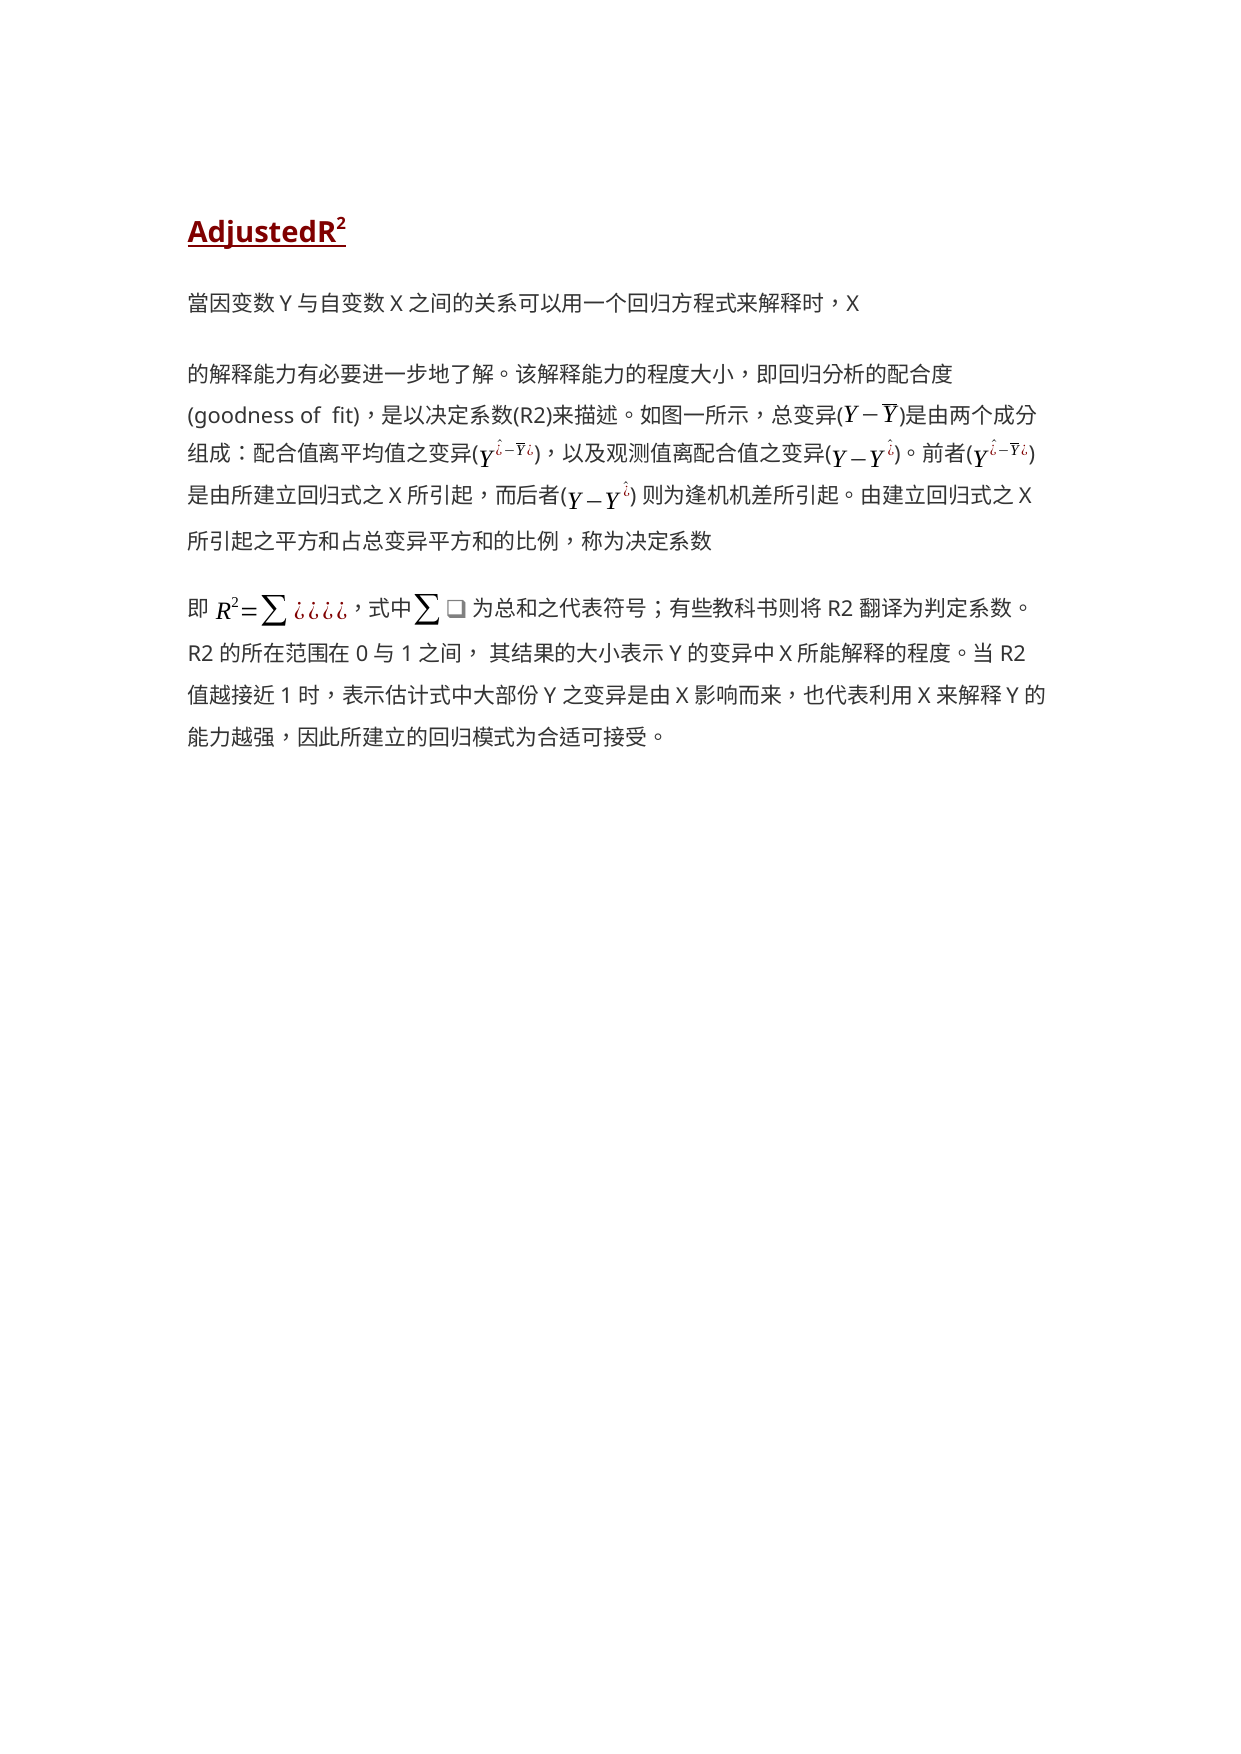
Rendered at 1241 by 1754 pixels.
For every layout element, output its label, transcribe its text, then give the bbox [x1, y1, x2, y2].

text 即 ，式中 为总和之代表符号；有些教科书则将 R2 翻译为判定系数。R2 的所在范围在 0 与 1 之间， 其结果的大小表示 Y 的变异中X 所能解释的程度。当 R2 值越接近 1 时，表示估计式中大部份 Y 之变异是由X 影响而来，也代表利用 X 来解释Y 的能力越强，因此所建立的回归模式为合适可接受。 [187, 589, 1053, 756]
text AdjustedR2 [187, 210, 1053, 252]
text 的解释能力有必要进一步地了解。该解释能力的程度大小，即回归分析的配合度(goodness of fit)，是以决定系数(R2)来描述。如图一所示，总变异()是由两个成分组成：配合值离平均值之变异()，以及观测值离配合值之变异()。前者()是由所建立回归式之X 所引起，而后者() 则为逢机机差所引起。由建立回归式之 X 所引起之平方和占总变异平方和的比例，称为决定系数 [187, 352, 1053, 560]
text 當因变数Y 与自变数 X 之间的关系可以用一个回归方程式来解释时，X [187, 281, 1053, 323]
